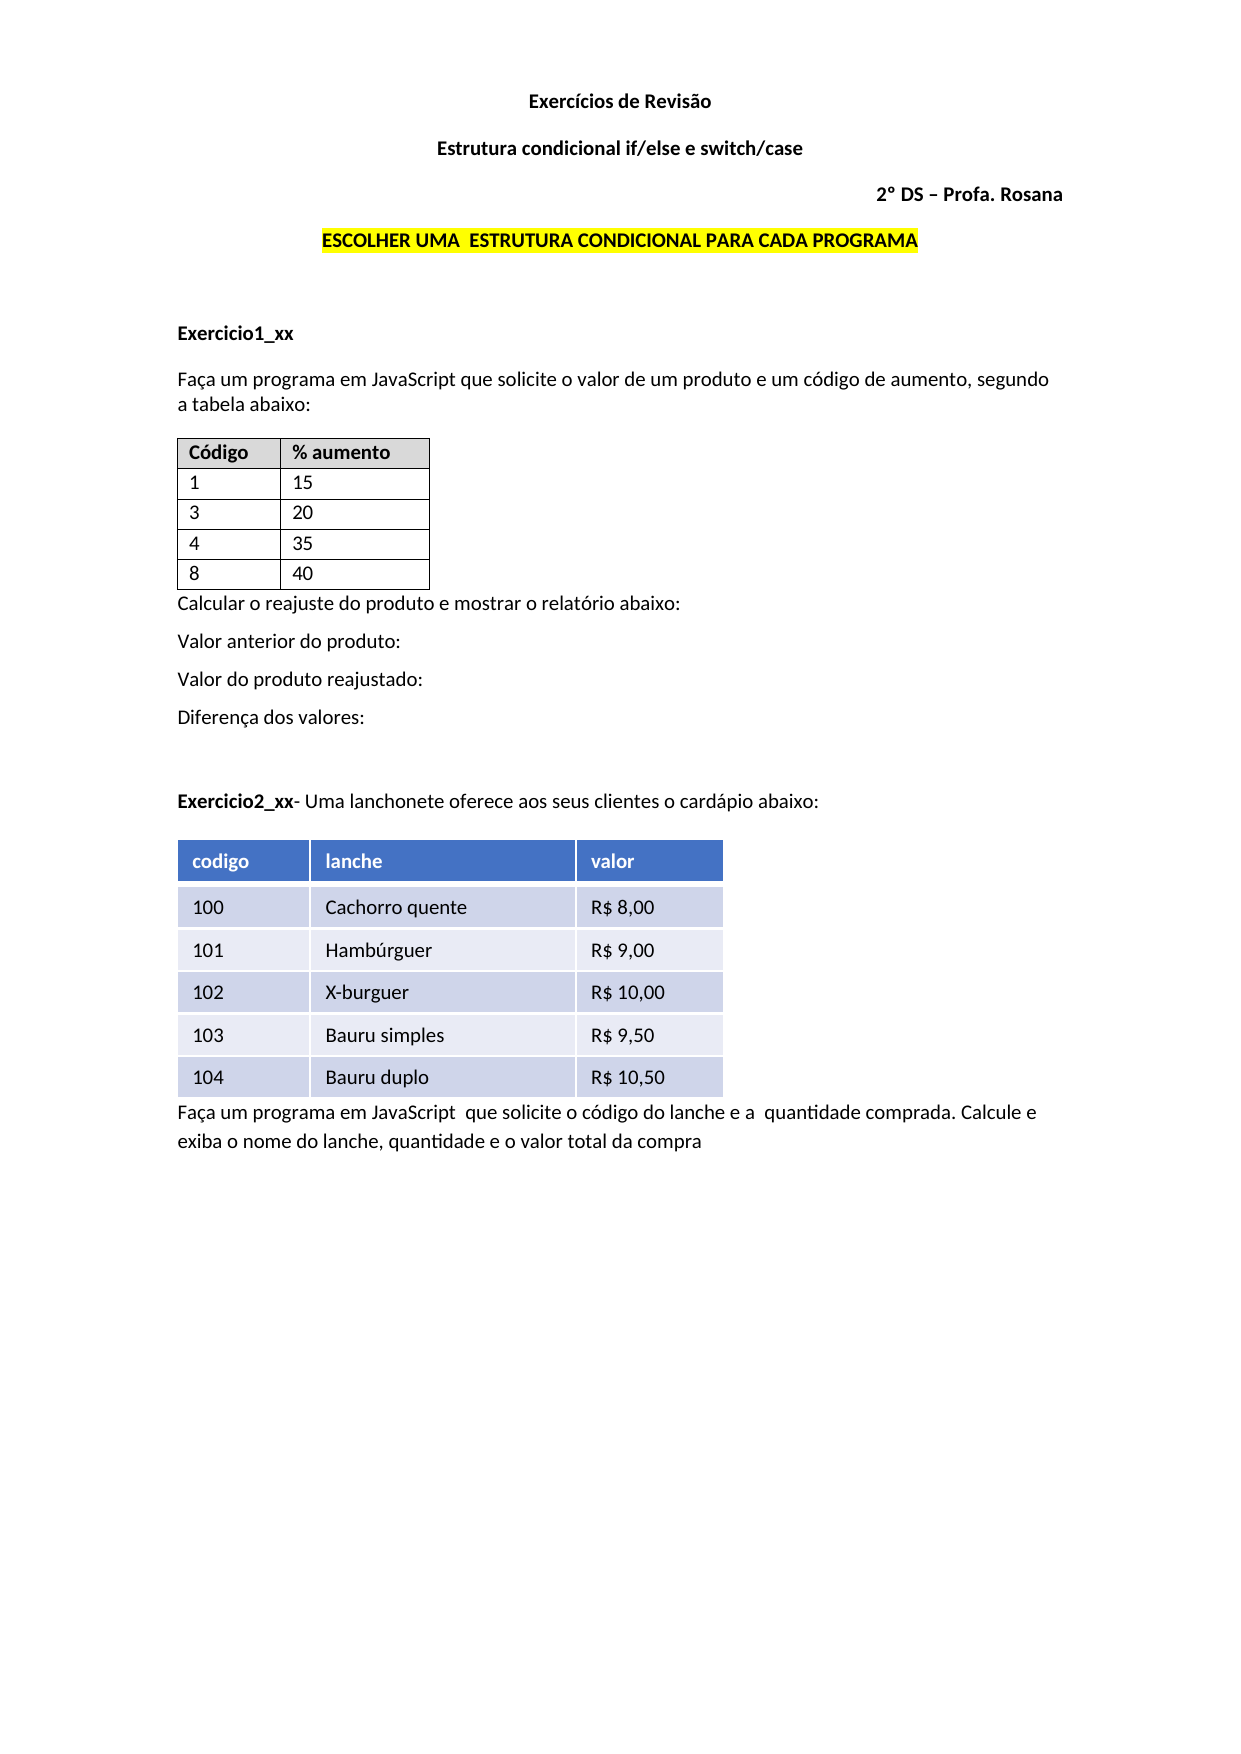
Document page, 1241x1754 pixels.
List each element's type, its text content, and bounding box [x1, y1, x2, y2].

text Valor do produto reajustado: [177, 666, 1063, 692]
table_header Código [178, 439, 280, 468]
table_cell 40 [281, 560, 429, 589]
table_cell Cachorro quente [311, 887, 575, 927]
table_cell 8 [178, 560, 280, 589]
text Exercicio1_xx [177, 320, 1063, 345]
text Estrutura condicional if/else e switch/case [177, 135, 1063, 160]
table_cell R$ 8,00 [577, 887, 723, 927]
table_header % aumento [281, 439, 429, 468]
table_cell 15 [281, 469, 429, 498]
table_cell 100 [178, 887, 309, 927]
text 2º DS – Profa. Rosana [177, 181, 1063, 207]
text ESCOLHER UMA ESTRUTURA CONDICIONAL PARA CADA PROGRAMA [177, 227, 1063, 253]
table_cell 102 [178, 972, 309, 1012]
table_cell 101 [178, 930, 309, 970]
text Faça um programa em JavaScript que solicite o código do lanche e a quantidade comprada. Calcule e exiba o nome do lanche, quantidade e o valor total da compra [177, 1099, 1063, 1154]
table_cell 104 [178, 1057, 309, 1097]
table_cell 20 [281, 500, 429, 529]
text Exercícios de Revisão [177, 89, 1063, 114]
text Faça um programa em JavaScript que solicite o valor de um produto e um código de aumento, segundo a tabela abaixo: [177, 366, 1063, 417]
table_cell Hambúrguer [311, 930, 575, 970]
table_cell R$ 10,50 [577, 1057, 723, 1097]
table_cell 3 [178, 500, 280, 529]
table_cell Bauru duplo [311, 1057, 575, 1097]
table_cell 103 [178, 1015, 309, 1055]
text Valor anterior do produto: [177, 628, 1063, 654]
table_cell Bauru simples [311, 1015, 575, 1055]
table_cell 35 [281, 530, 429, 559]
text Calcular o reajuste do produto e mostrar o relatório abaixo: [177, 590, 1063, 616]
table_cell R$ 9,00 [577, 930, 723, 970]
table_cell 4 [178, 530, 280, 559]
table_cell R$ 10,00 [577, 972, 723, 1012]
table_cell 1 [178, 469, 280, 498]
table_header valor [577, 840, 723, 881]
table_header lanche [311, 840, 575, 881]
text Exercicio2_xx- Uma lanchonete oferece aos seus clientes o cardápio abaixo: [177, 788, 1063, 814]
text Diferença dos valores: [177, 704, 1063, 729]
table_cell R$ 9,50 [577, 1015, 723, 1055]
table_cell X-burguer [311, 972, 575, 1012]
table_header codigo [178, 840, 309, 881]
